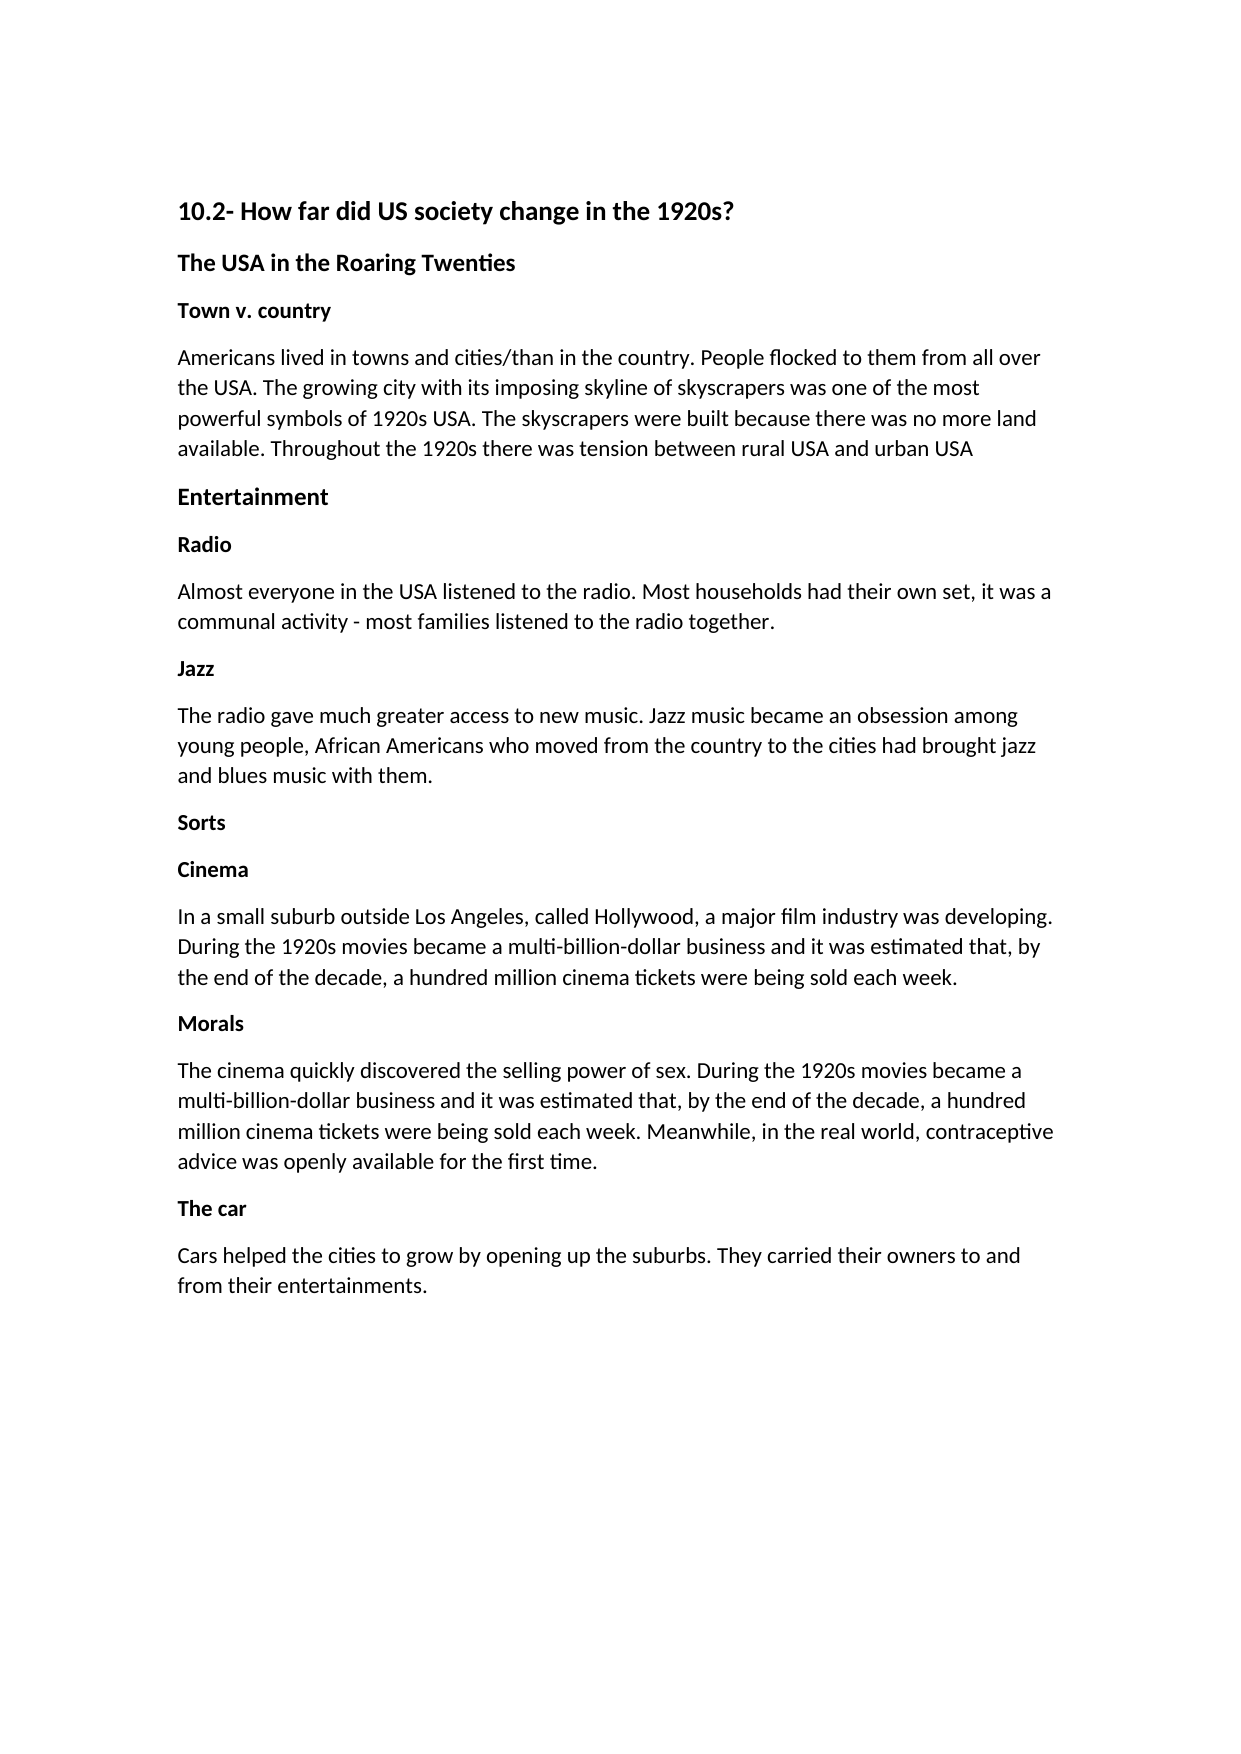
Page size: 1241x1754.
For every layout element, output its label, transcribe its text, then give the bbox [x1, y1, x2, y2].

text Cinema [177, 855, 1063, 883]
text Cars helped the cities to grow by opening up the suburbs. They carried their owners to and from their entertainments. [177, 1241, 1063, 1299]
text Morals [177, 1009, 1063, 1037]
text The USA in the Roaring Twenties [177, 247, 1063, 277]
text The cinema quickly discovered the selling power of sex. During the 1920s movies became a multi-billion-dollar business and it was estimated that, by the end of the decade, a hundred million cinema tickets were being sold each week. Meanwhile, in the real world, contraceptive advice was openly available for the first time. [177, 1056, 1063, 1175]
text The car [177, 1194, 1063, 1222]
text In a small suburb outside Los Angeles, called Hollywood, a major film industry was developing. During the 1920s movies became a multi-billion-dollar business and it was estimated that, by the end of the decade, a hundred million cinema tickets were being sold each week. [177, 902, 1063, 991]
text Almost everyone in the USA listened to the radio. Most households had their own set, it was a communal activity - most families listened to the radio together. [177, 577, 1063, 635]
text Radio [177, 530, 1063, 558]
text 10.2- How far did US society change in the 1920s? [177, 194, 1063, 227]
text The radio gave much greater access to new music. Jazz music became an obsession among young people, African Americans who moved from the country to the cities had brought jazz and blues music with them. [177, 701, 1063, 789]
text Town v. country [177, 296, 1063, 324]
text Sorts [177, 808, 1063, 836]
text Entertainment [177, 481, 1063, 511]
text Americans lived in towns and cities/than in the country. People flocked to them from all over the USA. The growing city with its imposing skyline of skyscrapers was one of the most powerful symbols of 1920s USA. The skyscrapers were built because there was no more land available. Throughout the 1920s there was tension between rural USA and urban USA [177, 343, 1063, 462]
text Jazz [177, 654, 1063, 682]
